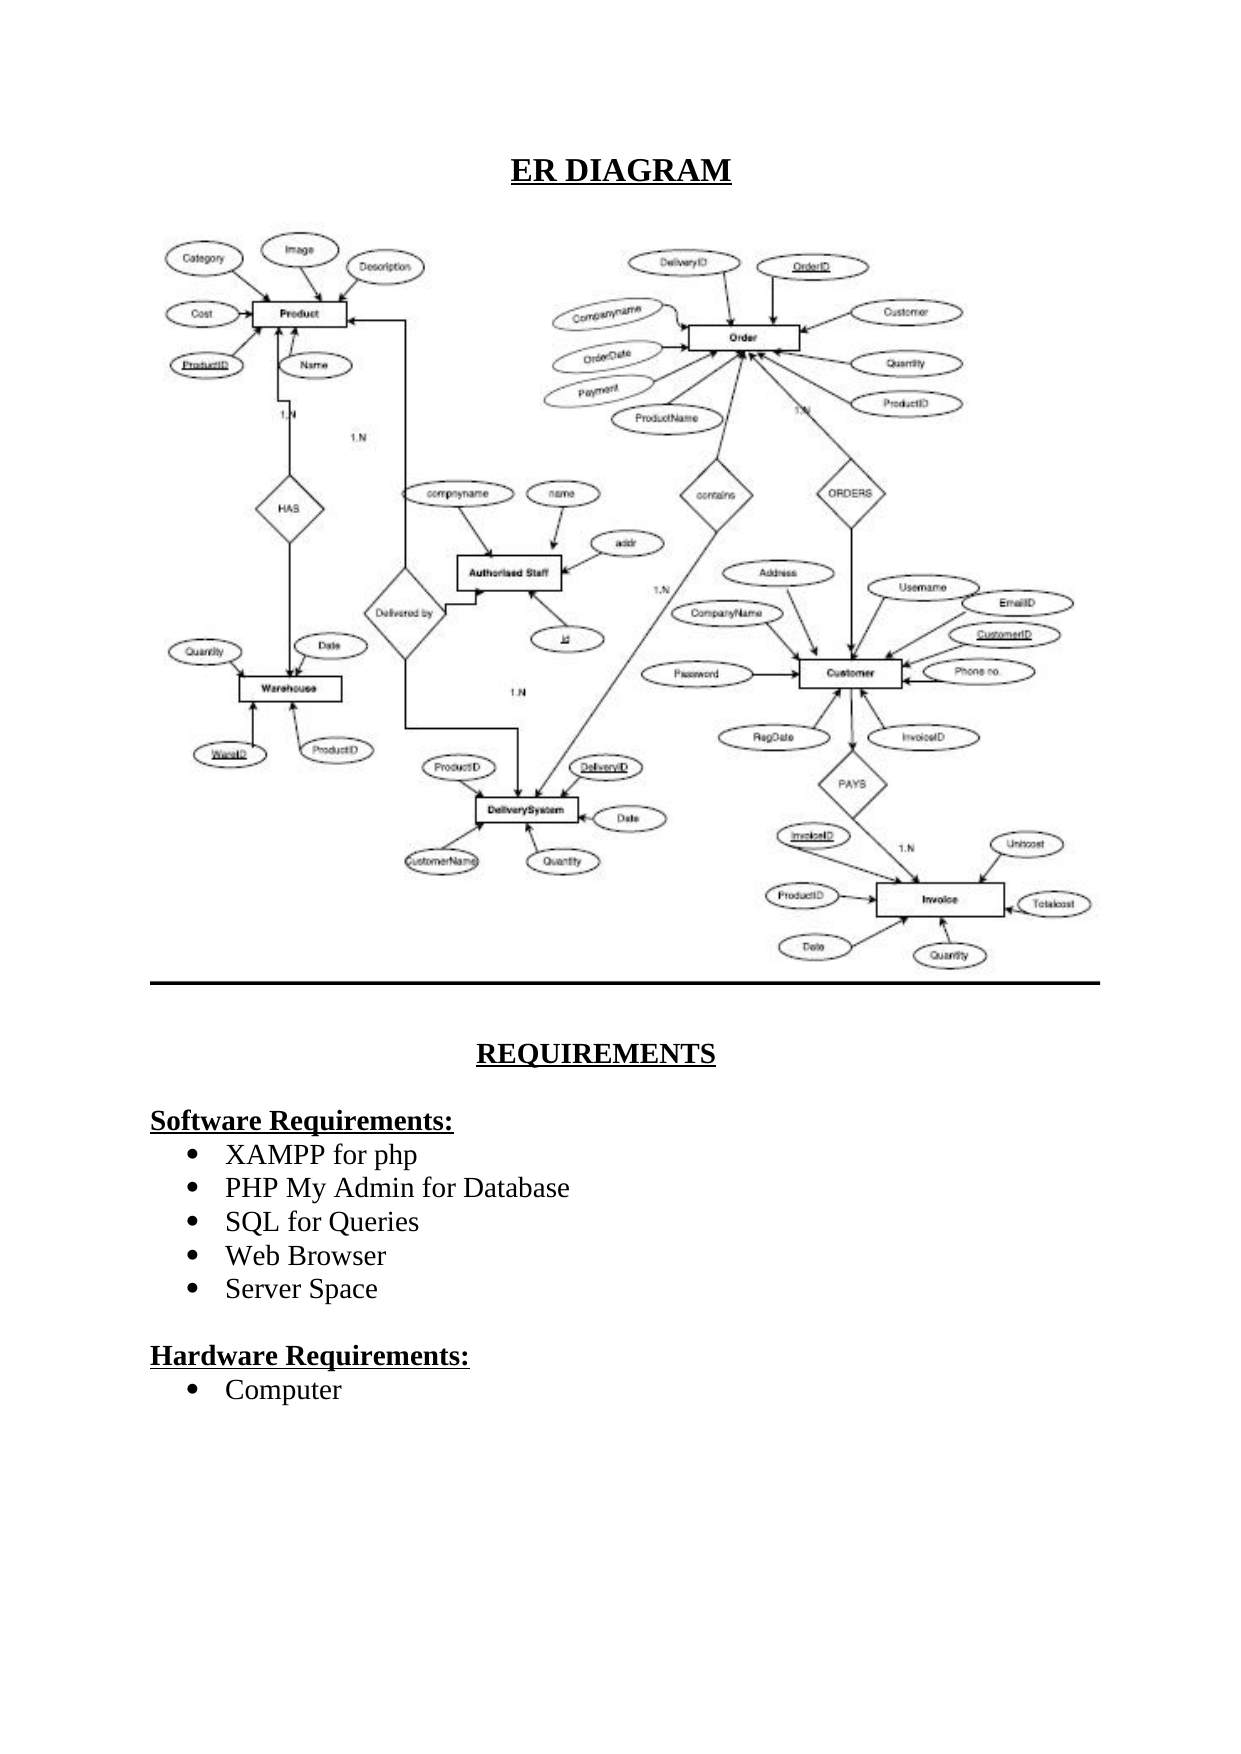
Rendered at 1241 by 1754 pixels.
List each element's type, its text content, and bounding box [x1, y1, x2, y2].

text ER DIAGRAM [510, 150, 1042, 188]
picture [150, 209, 1101, 985]
list Server Space [187, 1271, 1042, 1305]
text Hardware Requirements: [150, 1338, 1042, 1372]
list PHP My Admin for Database [187, 1170, 1042, 1204]
list SQL for Queries [187, 1204, 1042, 1238]
list Web Browser [187, 1238, 1042, 1271]
list Computer [187, 1372, 1042, 1406]
text REQUIREMENTS [150, 1036, 1042, 1070]
text Software Requirements: [150, 1103, 1042, 1137]
list XAMPP for php [187, 1137, 1042, 1170]
